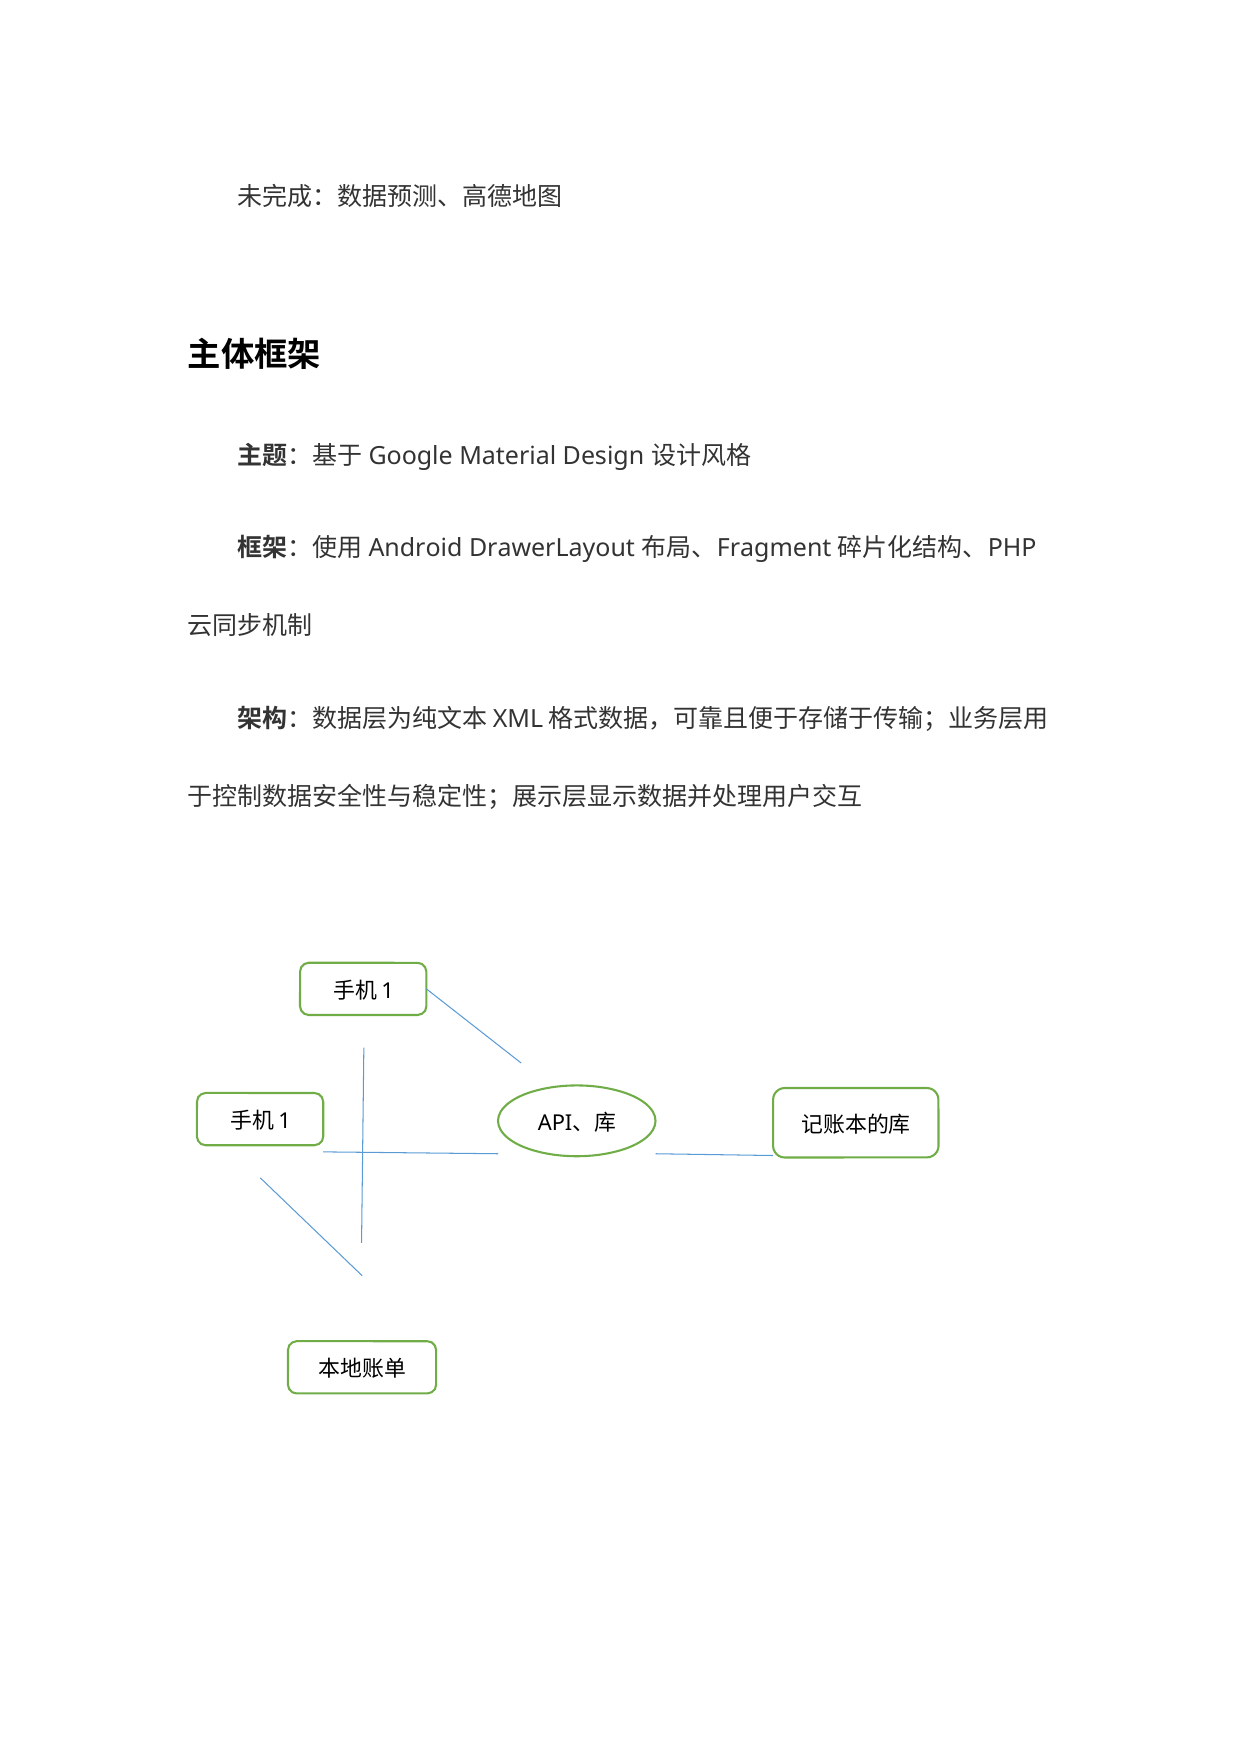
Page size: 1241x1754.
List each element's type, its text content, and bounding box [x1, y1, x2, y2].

text 框架：使用 Android DrawerLayout 布局、Fragment 碎片化结构、PHP云同步机制 [187, 513, 1053, 656]
text 主题：基于 Google Material Design 设计风格 [187, 421, 1053, 486]
text 架构：数据层为纯文本XML格式数据，可靠且便于存储于传输；业务层用于控制数据安全性与稳定性；展示层显示数据并处理用户交互 [187, 684, 1053, 827]
subtitle 主体框架 [187, 320, 1053, 385]
text 未完成：数据预测、高德地图 [187, 162, 1053, 227]
